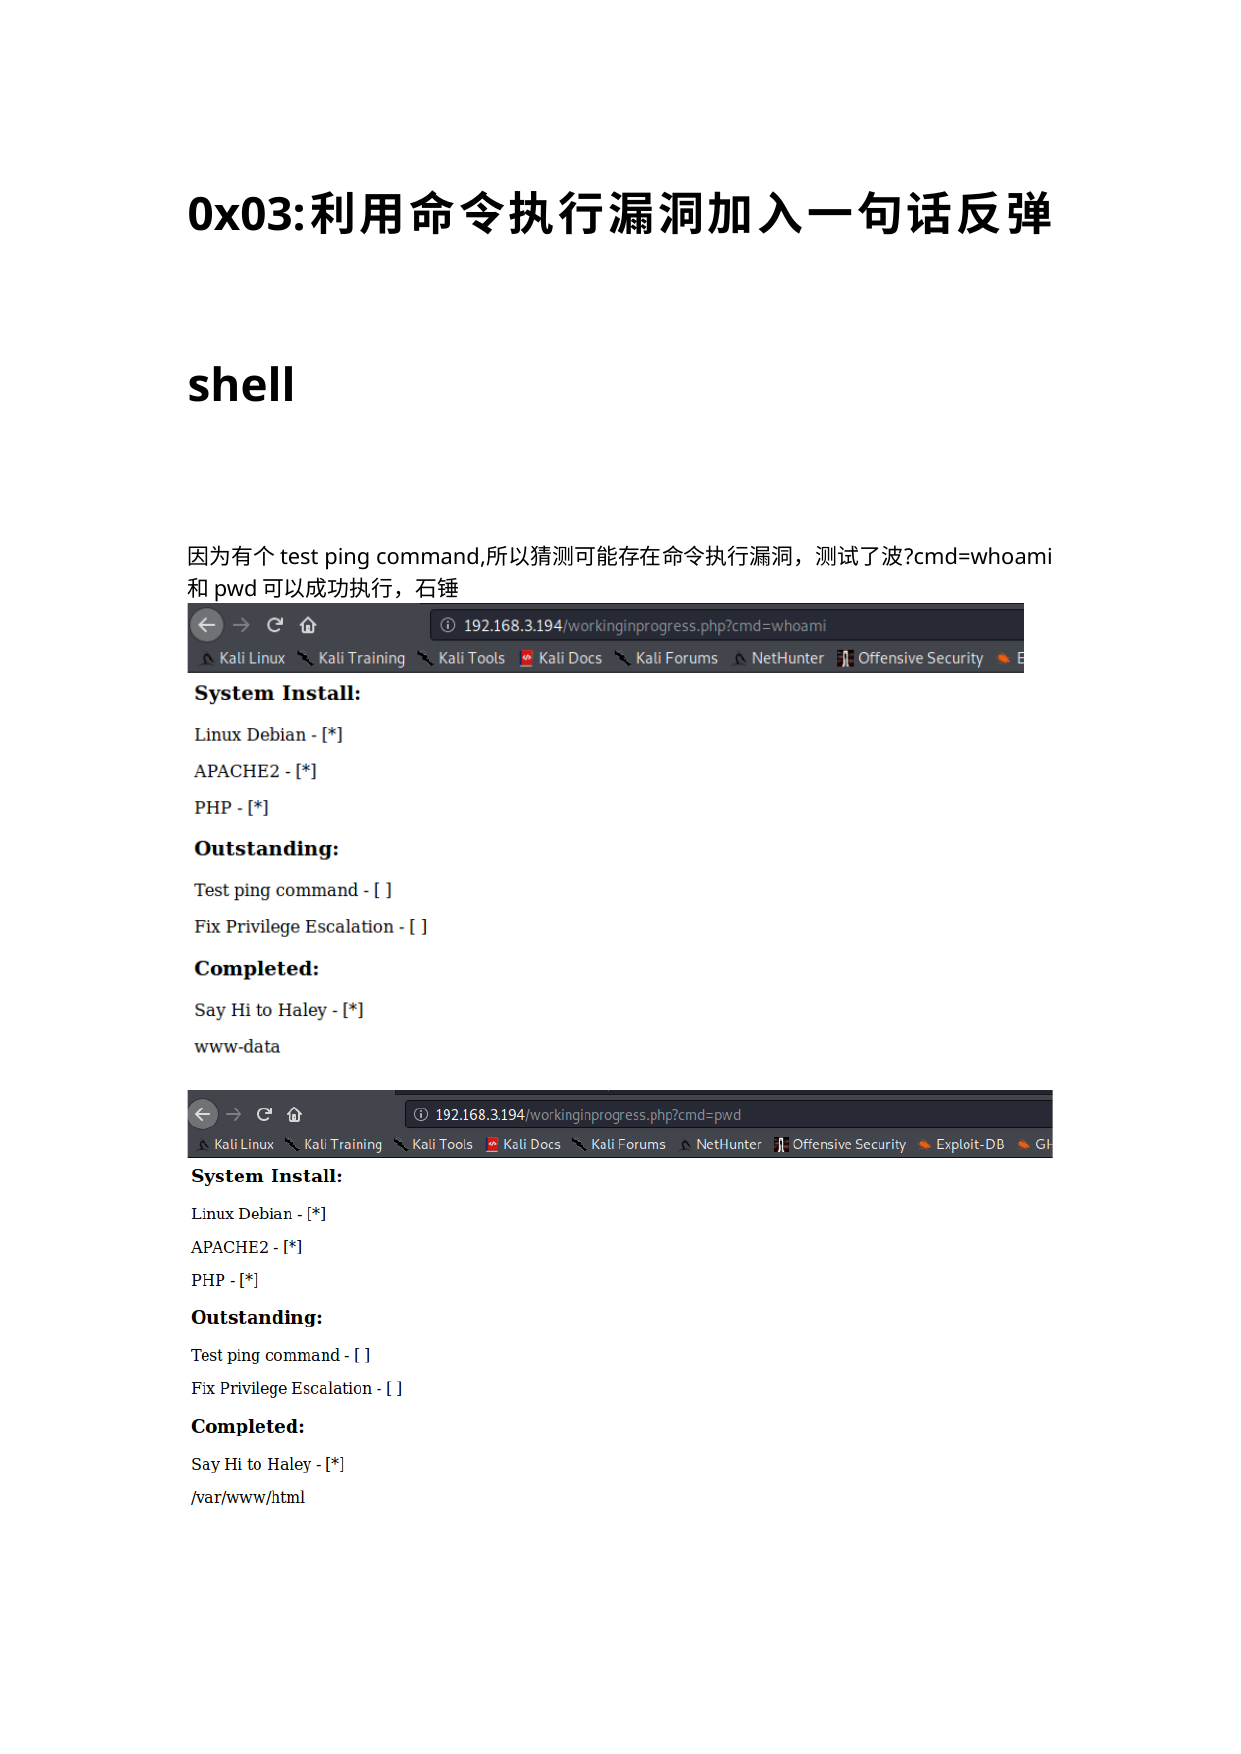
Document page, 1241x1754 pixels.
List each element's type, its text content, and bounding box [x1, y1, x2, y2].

subtitle 0x03:利用命令执行漏洞加入一句话反弹shell [187, 162, 1053, 416]
picture [187, 603, 1024, 1087]
text 因为有个test ping command,所以猜测可能存在命令执行漏洞，测试了波?cmd=whoami和pwd可以成功执行，石锤 [187, 538, 1053, 603]
picture [187, 1090, 1053, 1545]
